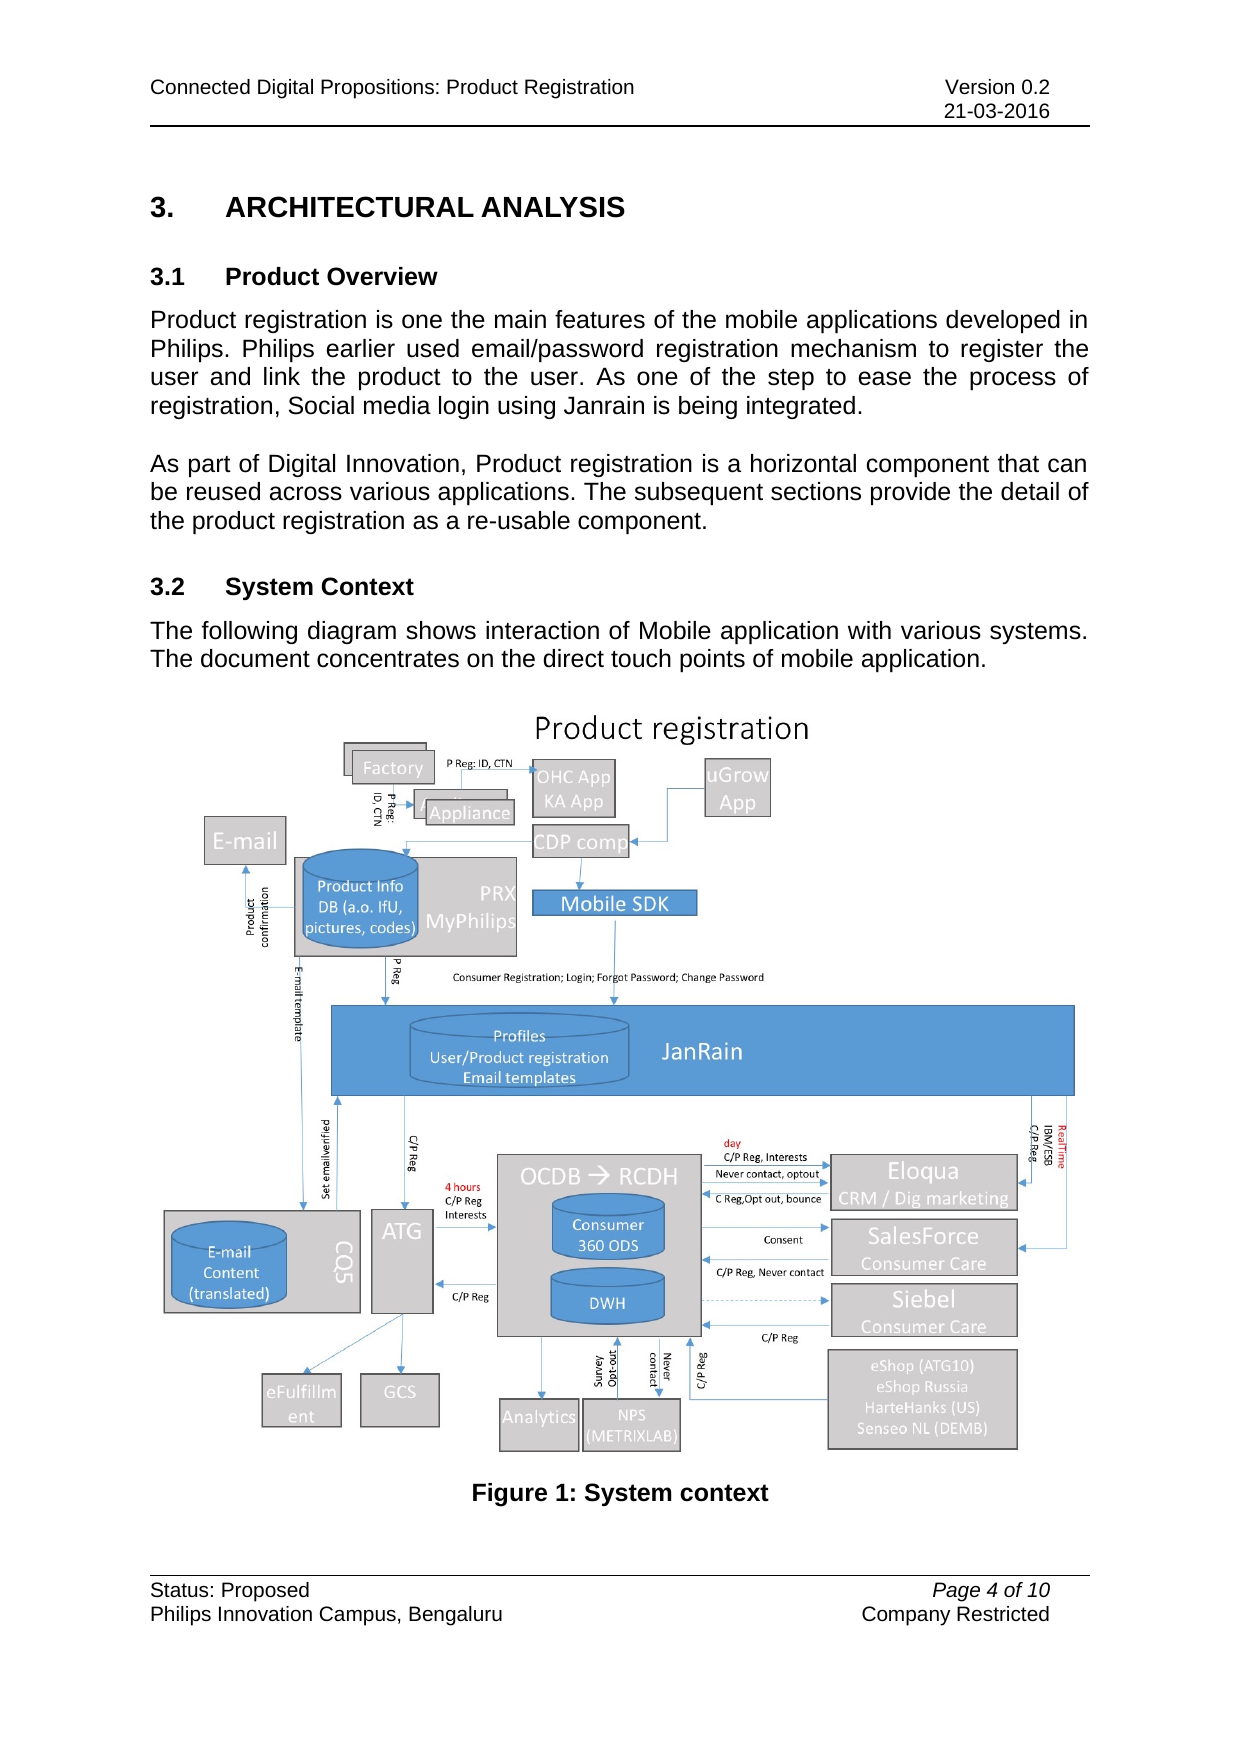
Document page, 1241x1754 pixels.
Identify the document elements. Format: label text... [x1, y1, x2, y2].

text Product registration is one the main features of the mobile applications developed in Philips. Philips earlier used email/password registration mechanism to register the user and link the product to the user. As one of the step to ease the process of registration, Social media login using Janrain is being integrated. [150, 305, 1090, 420]
text As part of Digital Innovation, Product registration is a horizontal component that can be reused across various applications. The subsequent sections provide the detail of the product registration as a re-usable component. [150, 448, 1090, 535]
subtitle ARCHITECTURAL ANALYSIS [150, 190, 1090, 224]
picture [150, 685, 1089, 1466]
text Figure 1: System context [150, 1478, 1090, 1507]
subtitle Product Overview [150, 261, 1090, 290]
subtitle System Context [150, 572, 1090, 601]
text The following diagram shows interaction of Mobile application with various systems. The document concentrates on the direct touch points of mobile application. [150, 616, 1090, 673]
